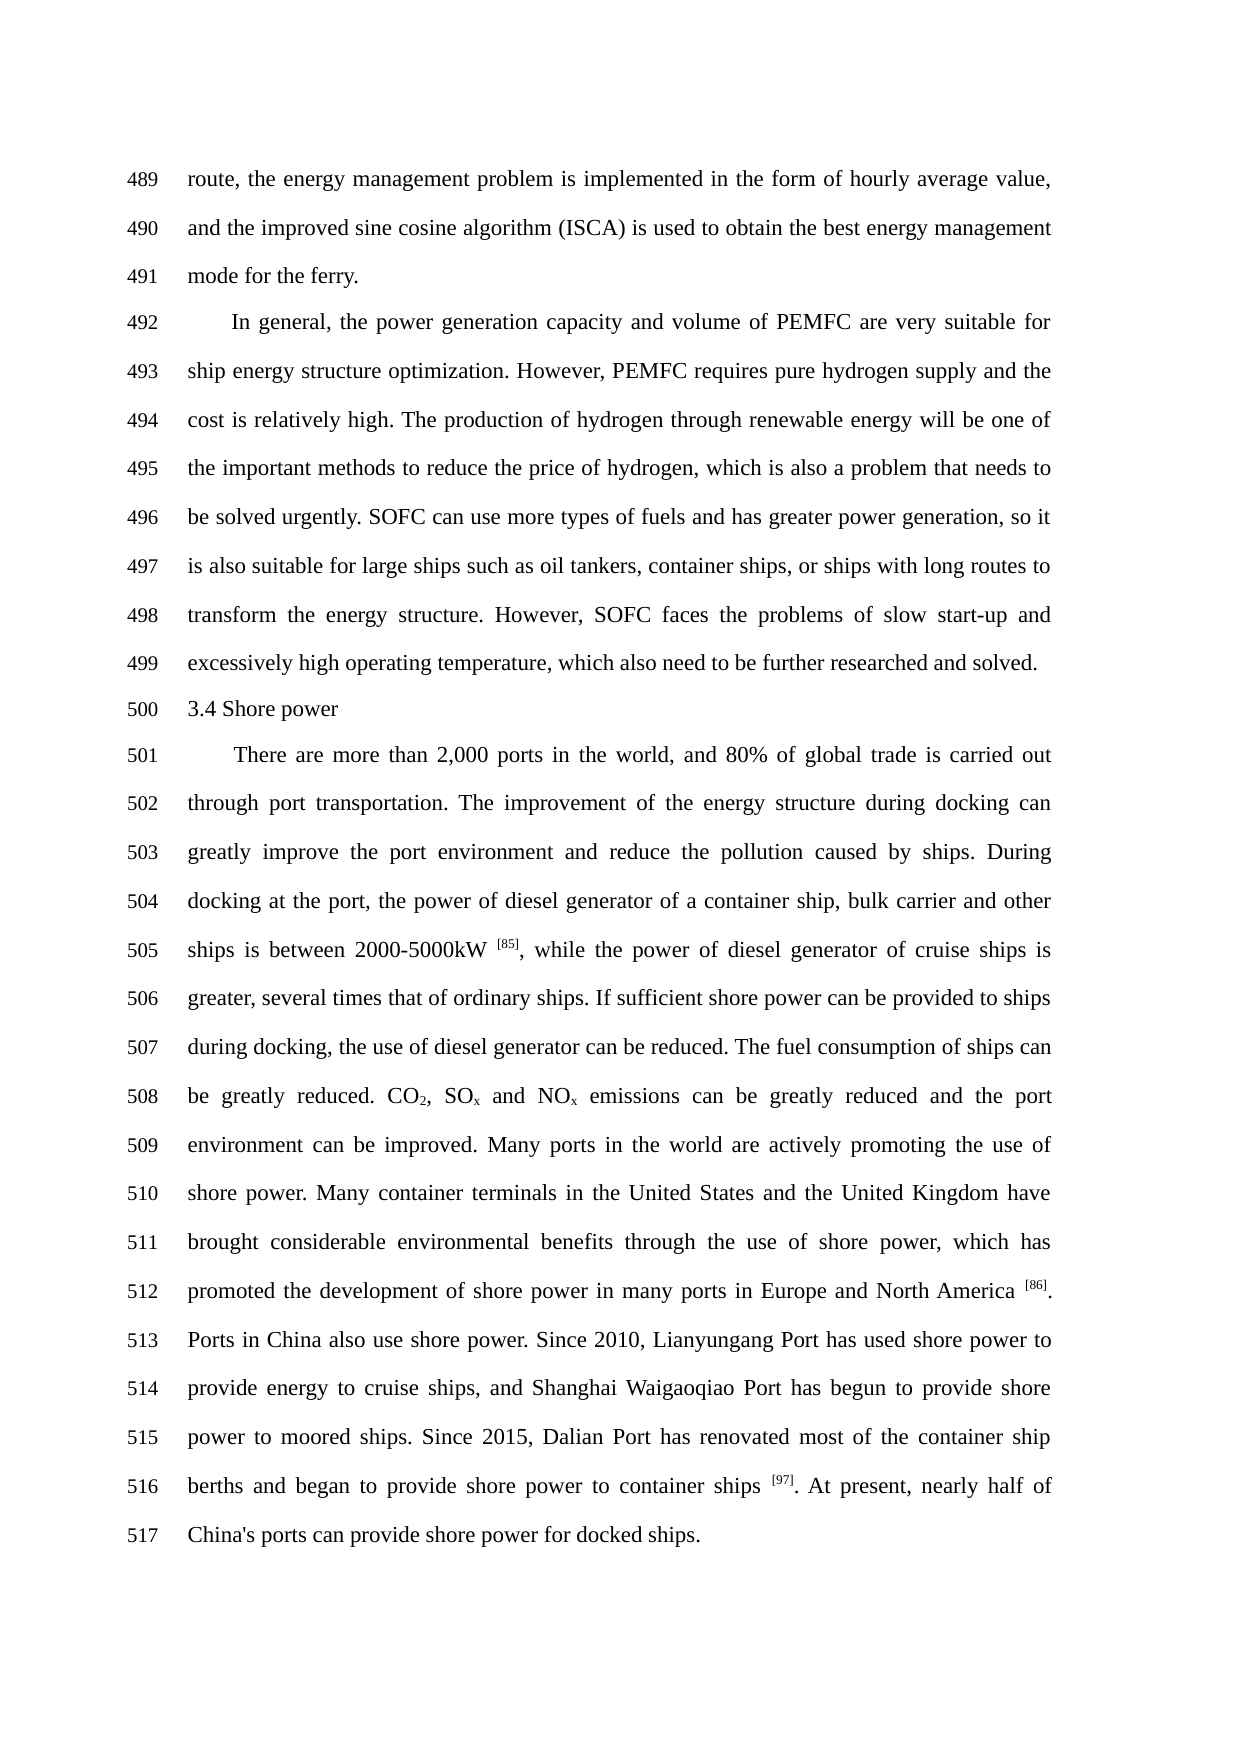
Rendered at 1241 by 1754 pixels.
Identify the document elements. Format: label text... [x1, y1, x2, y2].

text 3.4 Shore power [187, 692, 1053, 724]
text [187, 162, 1053, 292]
list There are more than 2,000 ports in the world, and 80% of global trade is carried out through port transportation. The improvement of the energy structure during docking can greatly improve the port environment and reduce the pollution caused by ships. During docking at the port, the power of diesel generator of a container ship, bulk carrier and other ships is between 2000-5000kW [85], while the power of diesel generator of cruise ships is greater, several times that of ordinary ships. If sufficient shore power can be provided to ships during docking, the use of diesel generator can be reduced. The fuel consumption of ships can be greatly reduced. CO2, SOx and NOx emissions can be greatly reduced and the port environment can be improved. Many ports in the world are actively promoting the use of shore power. Many container terminals in the United States and the United Kingdom have brought considerable environmental benefits through the use of shore power, which has promoted the development of shore power in many ports in Europe and North America [86]. Ports in China also use shore power. Since 2010, Lianyungang Port has used shore power to provide energy to cruise ships, and Shanghai Waigaoqiao Port has begun to provide shore power to moored ships. Since 2015, Dalian Port has renovated most of the container ship berths and began to provide shore power to container ships [97]. At present, nearly half of China's ports can provide shore power for docked ships. [187, 738, 1053, 1550]
text In general, the power generation capacity and volume of PEMFC are very suitable for ship energy structure optimization. However, PEMFC requires pure hydrogen supply and the cost is relatively high. The production of hydrogen through renewable energy will be one of the important methods to reduce the price of hydrogen, which is also a problem that needs to be solved urgently. SOFC can use more types of fuels and has greater power generation, so it is also suitable for large ships such as oil tankers, container ships, or ships with long routes to transform the energy structure. However, SOFC faces the problems of slow start-up and excessively high operating temperature, which also need to be further researched and solved. [187, 305, 1053, 679]
